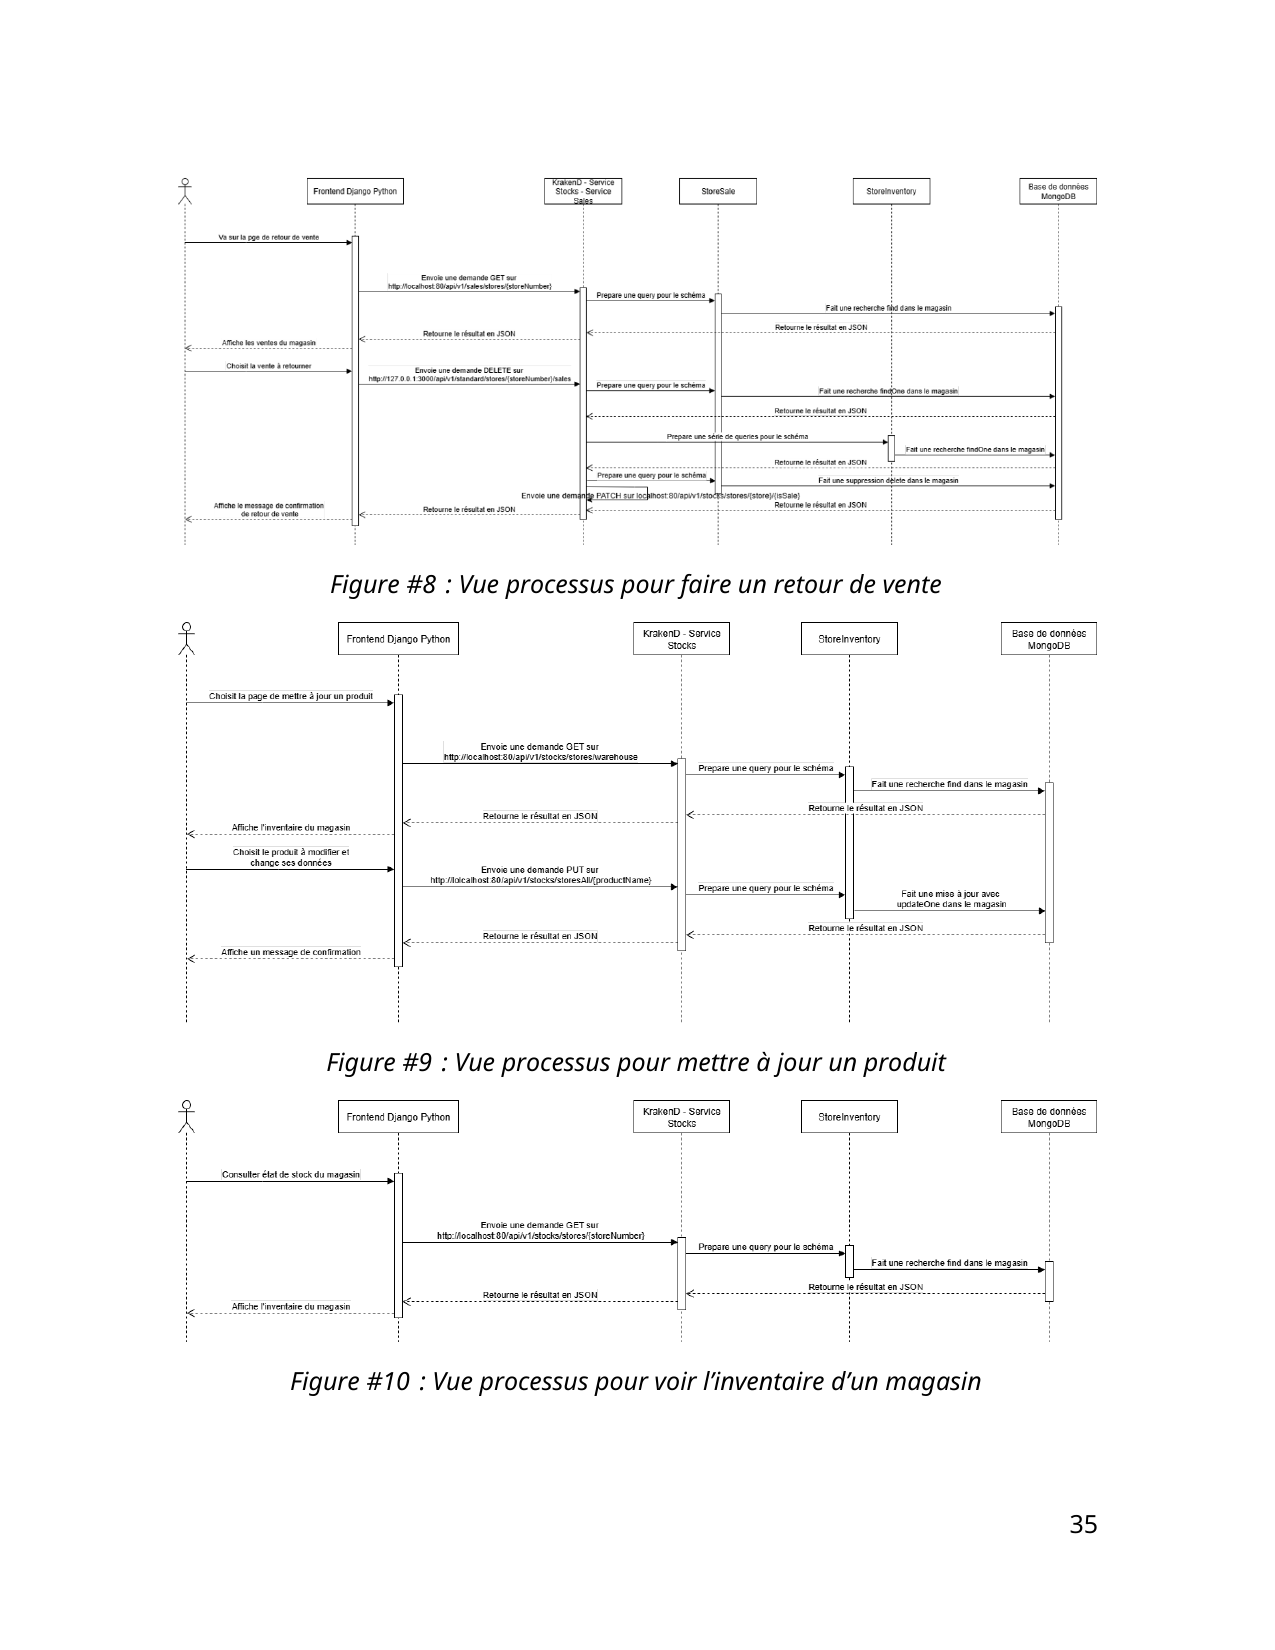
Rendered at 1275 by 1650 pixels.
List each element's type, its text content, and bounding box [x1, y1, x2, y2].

picture [178, 1100, 1097, 1342]
text Figure #8 : Vue processus pour faire un retour de vente [177, 566, 1098, 601]
picture [178, 622, 1097, 1023]
picture [178, 177, 1097, 545]
text Figure #9 : Vue processus pour mettre à jour un produit [177, 1045, 1098, 1079]
text Figure #10 : Vue processus pour voir l’inventaire d’un magasin [177, 1363, 1098, 1398]
